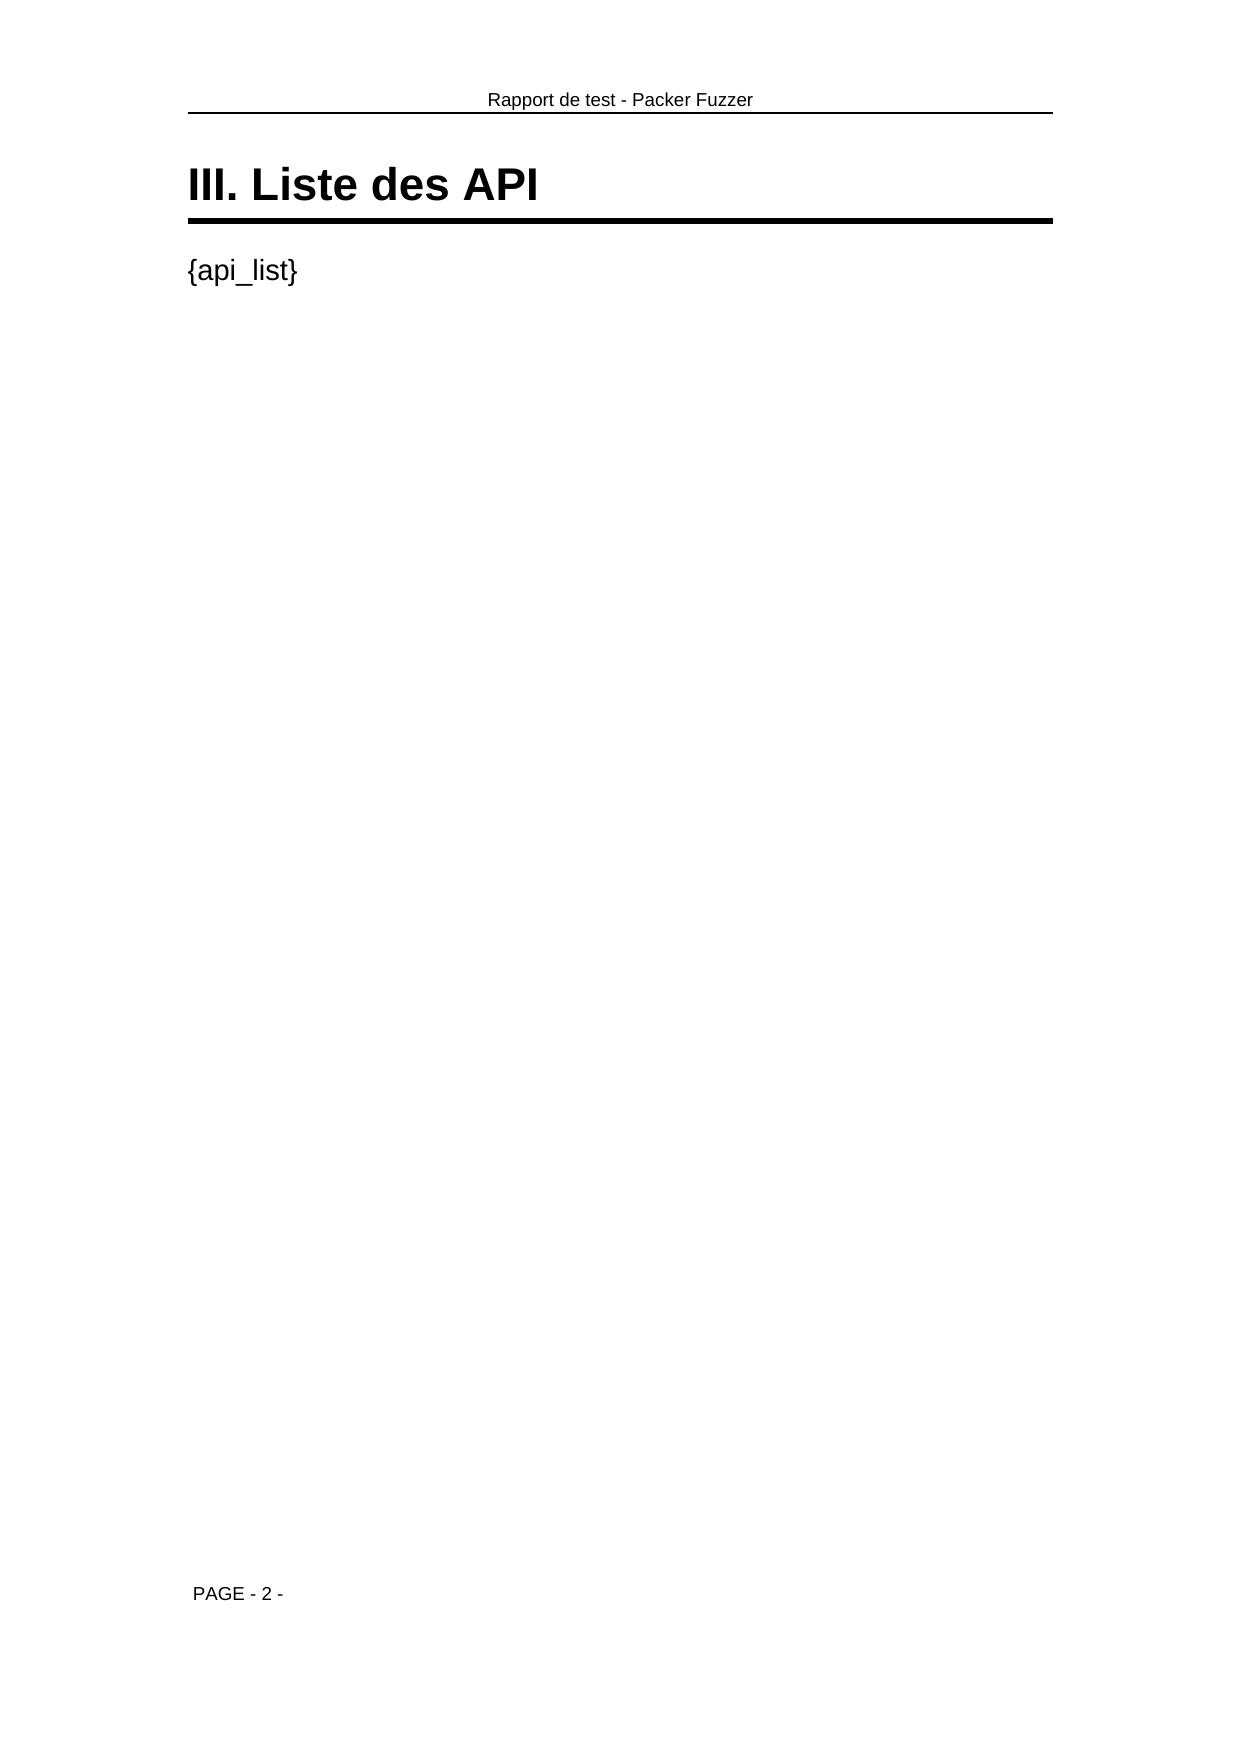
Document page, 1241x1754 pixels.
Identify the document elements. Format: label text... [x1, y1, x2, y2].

text III. Liste des API [187, 151, 1053, 224]
text {api_list} [187, 238, 1053, 303]
